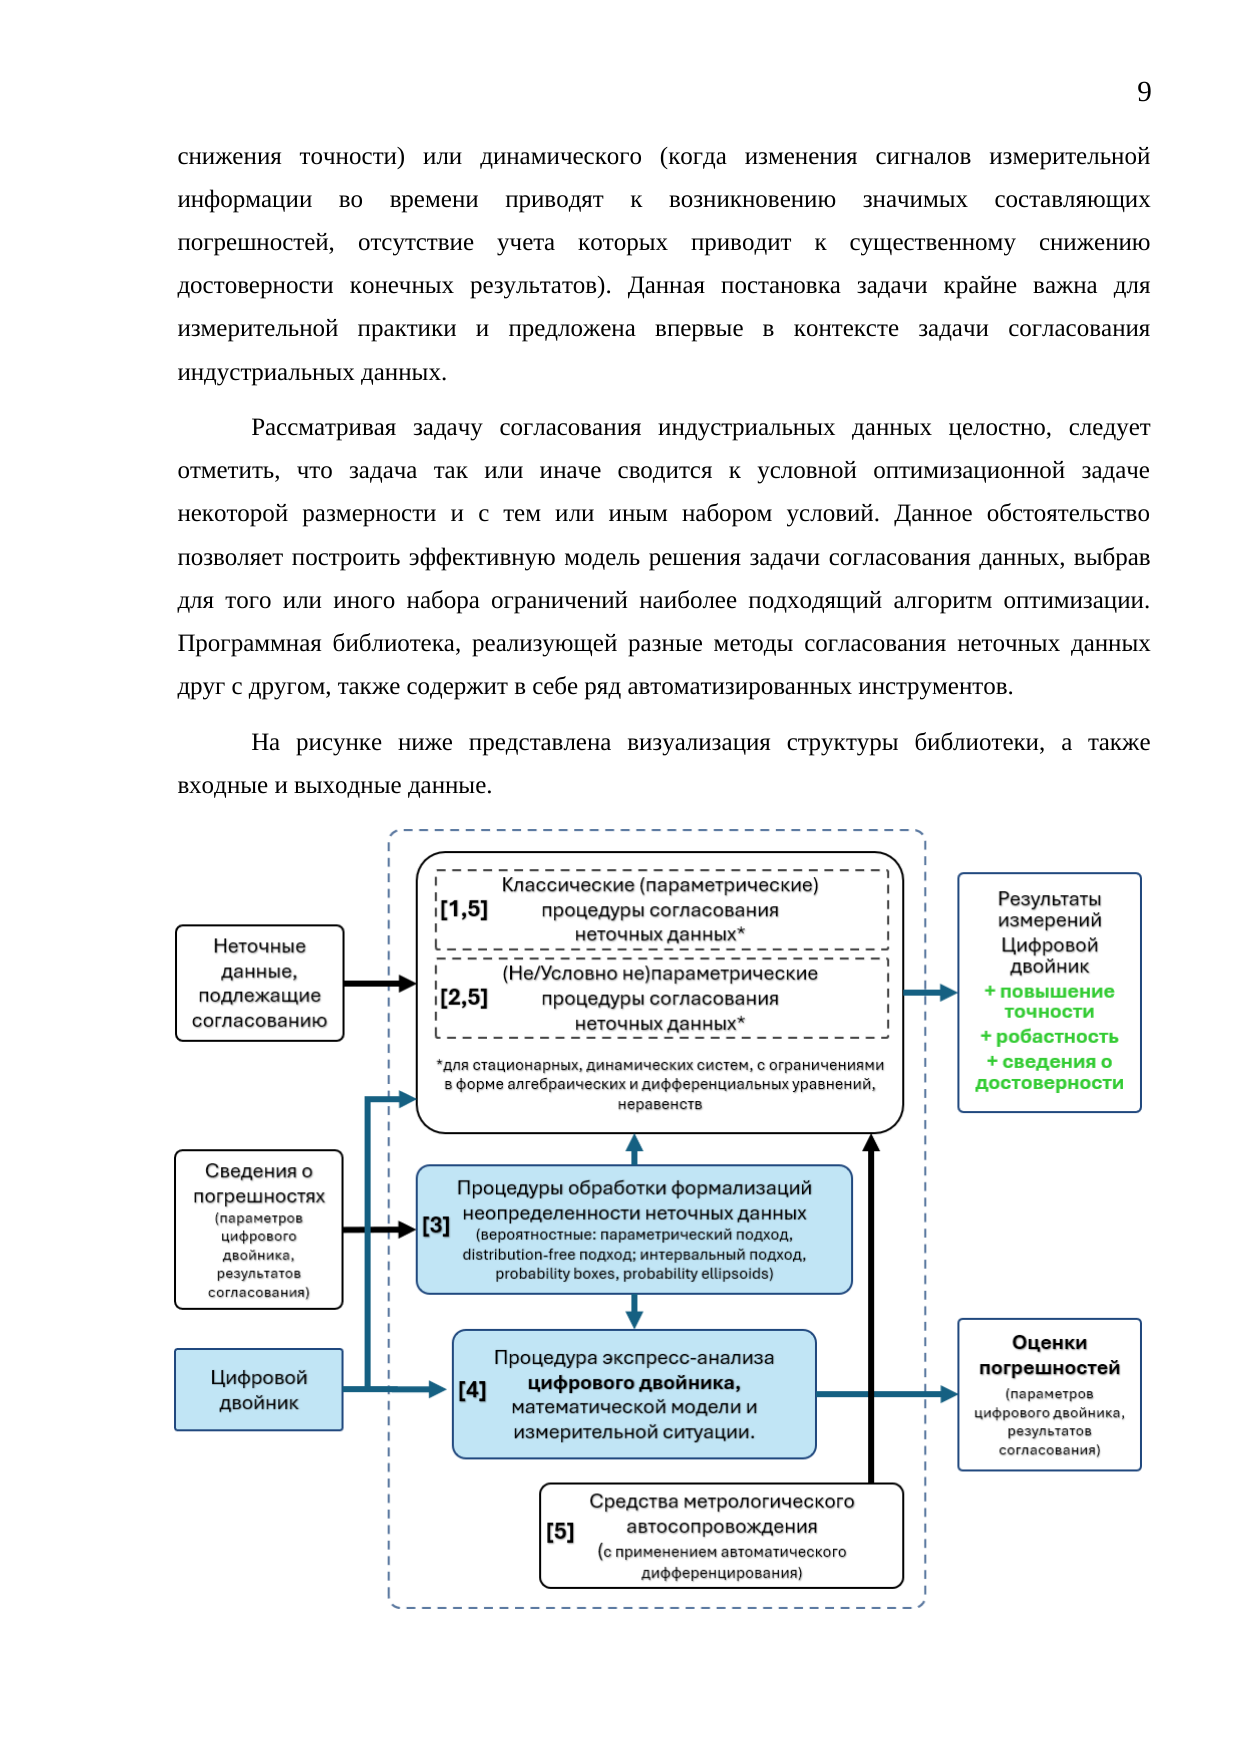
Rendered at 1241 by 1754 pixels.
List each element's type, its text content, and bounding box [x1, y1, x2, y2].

picture [171, 825, 1146, 1611]
text На рисунке ниже представлена визуализация структуры библиотеки, а также входные и выходные данные. [177, 727, 1152, 798]
text Рассматривая задачу согласования индустриальных данных целостно, следует отметить, что задача так или иначе сводится к условной оптимизационной задаче некоторой размерности и с тем или иным набором условий. Данное обстоятельство позволяет построить эффективную модель решения задачи согласования данных, выбрав для того или иного набора ограничений наиболее подходящий алгоритм оптимизации. Программная библиотека, реализующей разные методы согласования неточных данных друг с другом, также содержит в себе ряд автоматизированных инструментов. [177, 412, 1152, 700]
